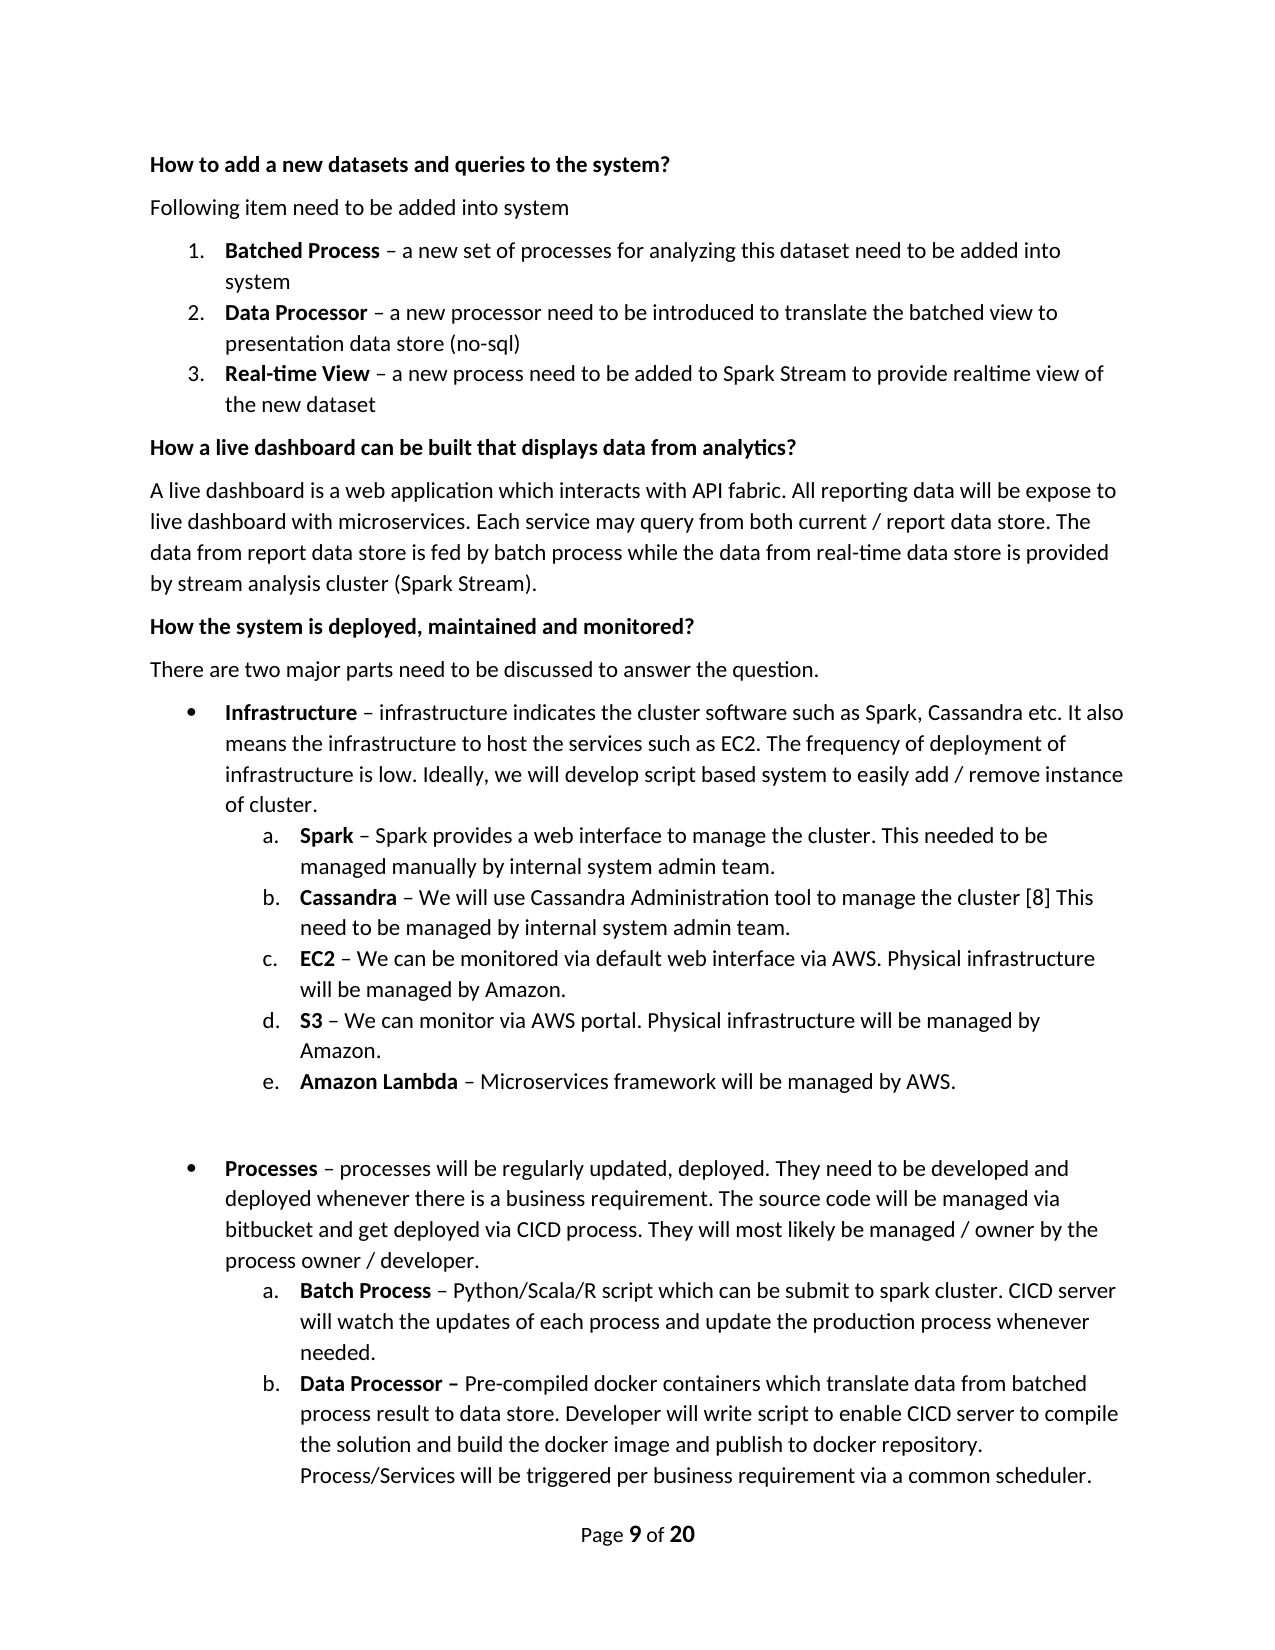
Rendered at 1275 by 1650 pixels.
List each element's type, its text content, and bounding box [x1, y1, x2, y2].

list Data Processor – a new processor need to be introduced to translate the batched view to presentation data store (no-sql) [187, 298, 1125, 357]
list Cassandra – We will use Cassandra Administration tool to manage the cluster [8] This need to be managed by internal system admin team. [262, 883, 1125, 942]
list Processes – processes will be regularly updated, deployed. They need to be developed and deployed whenever there is a business requirement. The source code will be managed via bitbucket and get deployed via CICD process. They will most likely be managed / owner by the process owner / developer. [187, 1154, 1125, 1274]
text A live dashboard is a web application which interacts with API fabric. All reporting data will be expose to live dashboard with microservices. Each service may query from both current / report data store. The data from report data store is fed by batch process while the data from real-time data store is provided by stream analysis cluster (Spark Stream). [150, 477, 1125, 597]
text How the system is deployed, maintained and monitored? [150, 612, 1125, 640]
list Amazon Lambda – Microservices framework will be managed by AWS. [262, 1067, 1125, 1095]
list Batch Process – Python/Scala/R script which can be submit to spark cluster. CICD server will watch the updates of each process and update the production process whenever needed. [262, 1277, 1125, 1366]
text How to add a new datasets and queries to the system? [150, 150, 1125, 178]
list Spark – Spark provides a web interface to manage the cluster. This needed to be managed manually by internal system admin team. [262, 821, 1125, 880]
list EC2 – We can be monitored via default web interface via AWS. Physical infrastructure will be managed by Amazon. [262, 944, 1125, 1003]
list Batched Process – a new set of processes for analyzing this dataset need to be added into system [187, 236, 1125, 295]
list Infrastructure – infrastructure indicates the cluster software such as Spark, Cassandra etc. It also means the infrastructure to host the services such as EC2. The frequency of deployment of infrastructure is low. Ideally, we will develop script based system to easily add / remove instance of cluster. [187, 698, 1125, 819]
list Real-time View – a new process need to be added to Spark Stream to provide realtime view of the new dataset [187, 359, 1125, 418]
text There are two major parts need to be discussed to answer the question. [150, 655, 1125, 683]
text Following item need to be added into system [150, 193, 1125, 221]
text How a live dashboard can be built that displays data from analytics? [150, 433, 1125, 461]
list S3 – We can monitor via AWS portal. Physical infrastructure will be managed by Amazon. [262, 1006, 1125, 1064]
list Data Processor – Pre-compiled docker containers which translate data from batched process result to data store. Developer will write script to enable CICD server to compile the solution and build the docker image and publish to docker repository. Process/Services will be triggered per business requirement via a common scheduler. [262, 1369, 1125, 1489]
